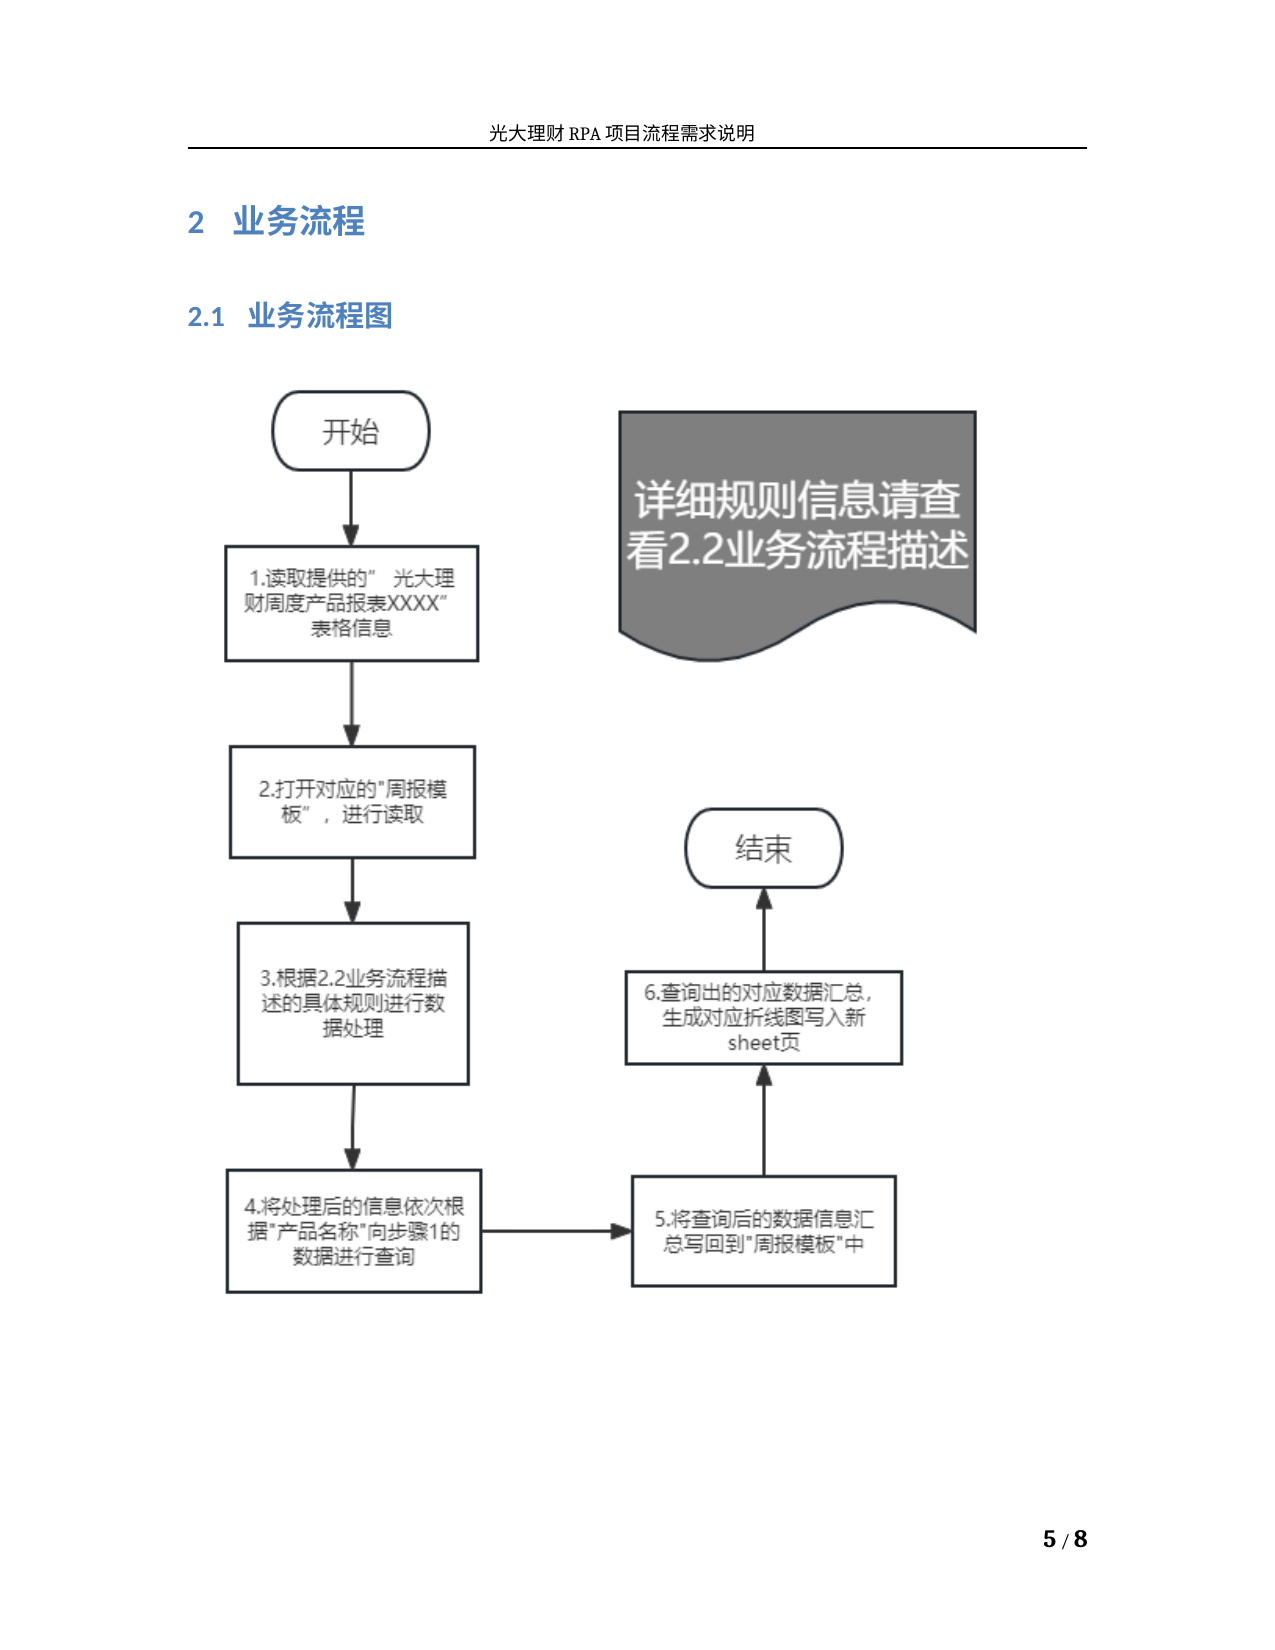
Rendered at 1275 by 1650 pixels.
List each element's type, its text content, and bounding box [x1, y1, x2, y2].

subtitle 业务流程 [187, 195, 1087, 243]
subtitle 业务流程图 [187, 292, 1087, 334]
picture [187, 353, 1013, 1330]
